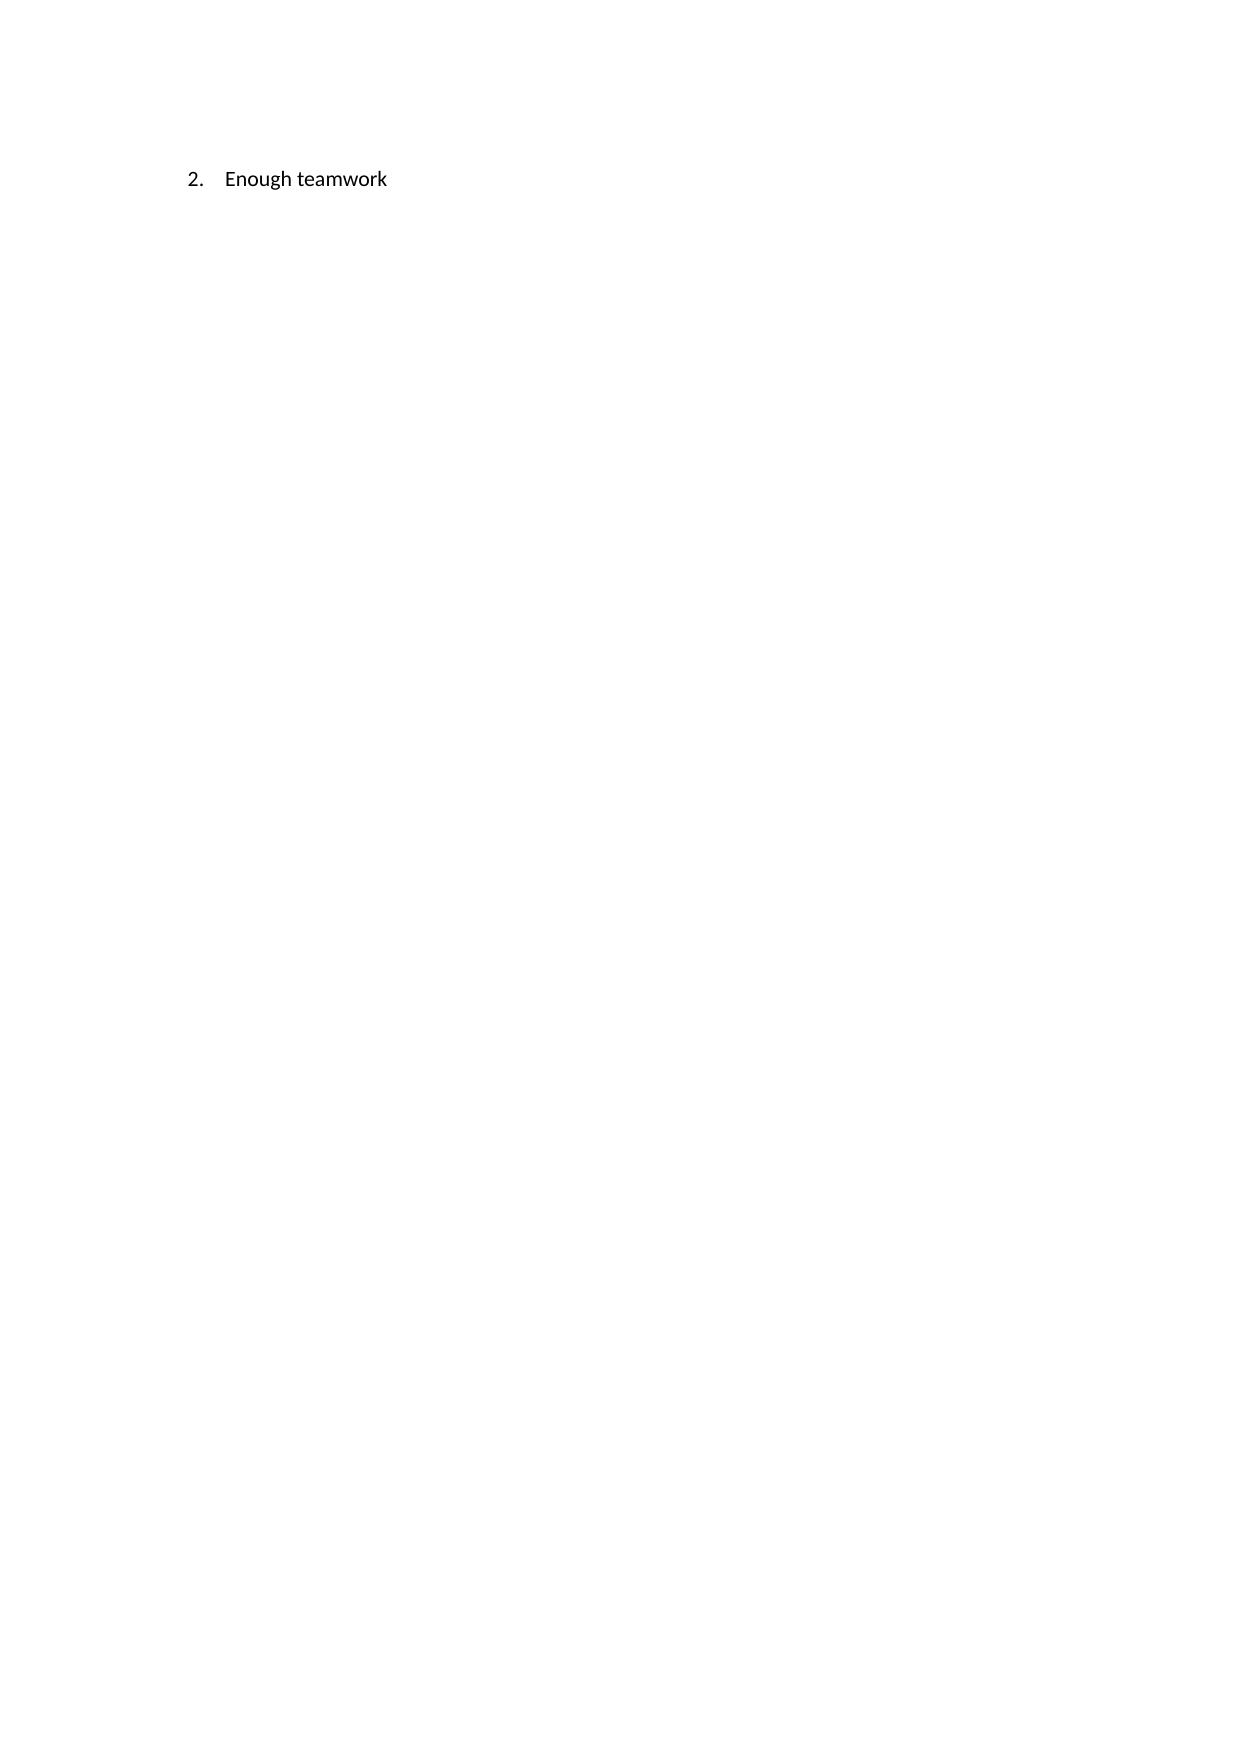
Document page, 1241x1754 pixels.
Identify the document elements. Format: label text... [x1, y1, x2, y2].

list Enough teamwork [187, 162, 1053, 194]
